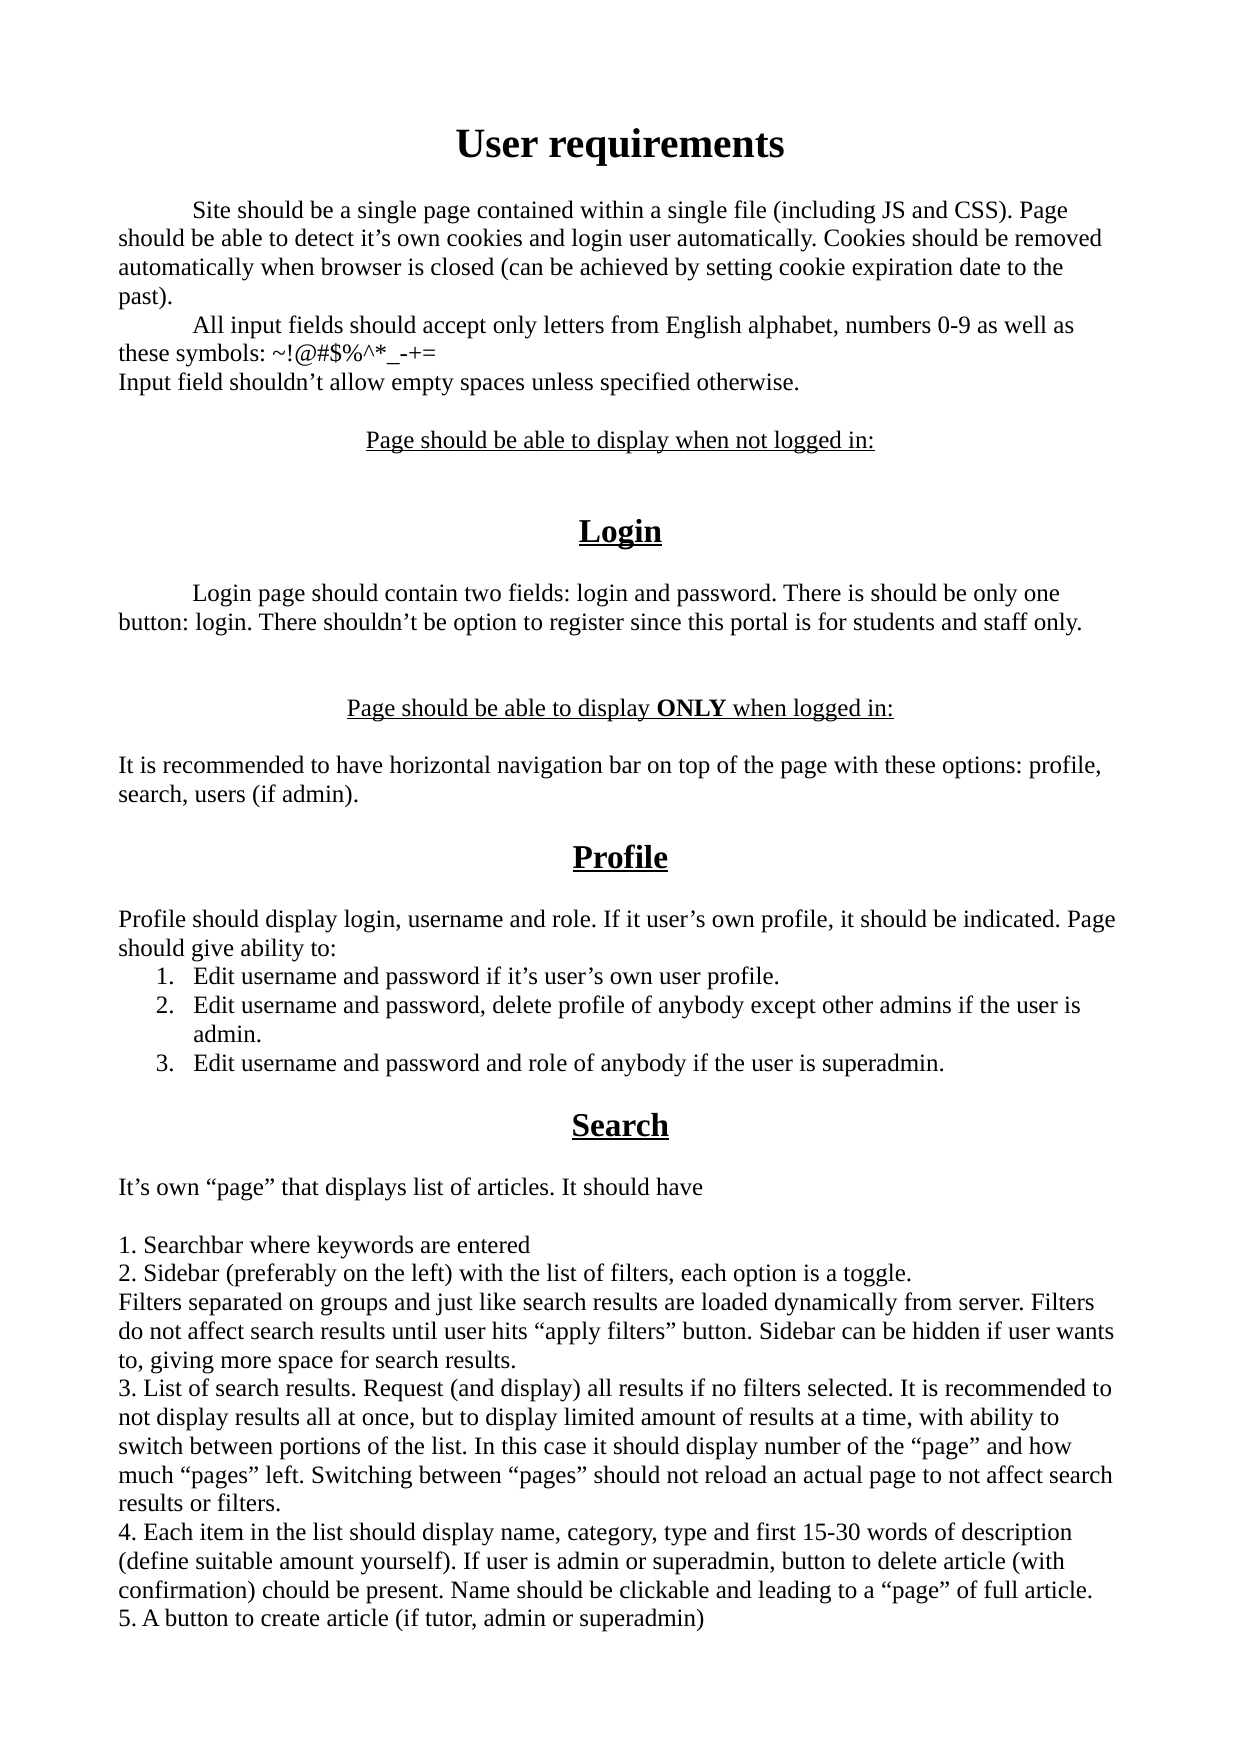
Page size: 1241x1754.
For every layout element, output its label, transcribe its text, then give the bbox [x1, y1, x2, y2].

text Input field shouldn’t allow empty spaces unless specified otherwise. [118, 367, 1122, 396]
list Edit username and password and role of anybody if the user is superadmin. [156, 1048, 1122, 1076]
text All input fields should accept only letters from English alphabet, numbers 0-9 as well as these symbols: ~!@#$%^*_-+= [118, 310, 1122, 367]
text 1. Searchbar where keywords are entered [118, 1230, 1122, 1258]
text Search [118, 1105, 1122, 1143]
text Login page should contain two fields: login and password. There is should be only one button: login. There shouldn’t be option to register since this portal is for students and staff only. [118, 578, 1122, 636]
text 4. Each item in the list should display name, category, type and first 15-30 words of description (define suitable amount yourself). If user is admin or superadmin, button to delete article (with confirmation) chould be present. Name should be clickable and leading to a “page” of full article. [118, 1517, 1122, 1603]
text Page should be able to display ONLY when logged in: [118, 693, 1122, 722]
text 2. Sidebar (preferably on the left) with the list of filters, each option is a toggle. [118, 1258, 1122, 1287]
text Login [118, 511, 1122, 549]
text Site should be a single page contained within a single file (including JS and CSS). Page should be able to detect it’s own cookies and login user automatically. Cookies should be removed automatically when browser is closed (can be achieved by setting cookie expiration date to the past). [118, 195, 1122, 310]
text 5. A button to create article (if tutor, admin or superadmin) [118, 1603, 1122, 1632]
text User requirements [118, 118, 1122, 166]
text It is recommended to have horizontal navigation bar on top of the page with these options: profile, search, users (if admin). [118, 751, 1122, 808]
text It’s own “page” that displays list of articles. It should have [118, 1172, 1122, 1201]
text Filters separated on groups and just like search results are loaded dynamically from server. Filters do not affect search results until user hits “apply filters” button. Sidebar can be hidden if user wants to, giving more space for search results. [118, 1287, 1122, 1373]
list Edit username and password, delete profile of anybody except other admins if the user is admin. [156, 990, 1122, 1048]
text Profile should display login, username and role. If it user’s own profile, it should be indicated. Page should give ability to: [118, 904, 1122, 961]
list Edit username and password if it’s user’s own user profile. [156, 961, 1122, 990]
text Page should be able to display when not logged in: [118, 425, 1122, 453]
text Profile [118, 837, 1122, 875]
text 3. List of search results. Request (and display) all results if no filters selected. It is recommended to not display results all at once, but to display limited amount of results at a time, with ability to switch between portions of the list. In this case it should display number of the “page” and how much “pages” left. Switching between “pages” should not reload an actual page to not affect search results or filters. [118, 1373, 1122, 1517]
